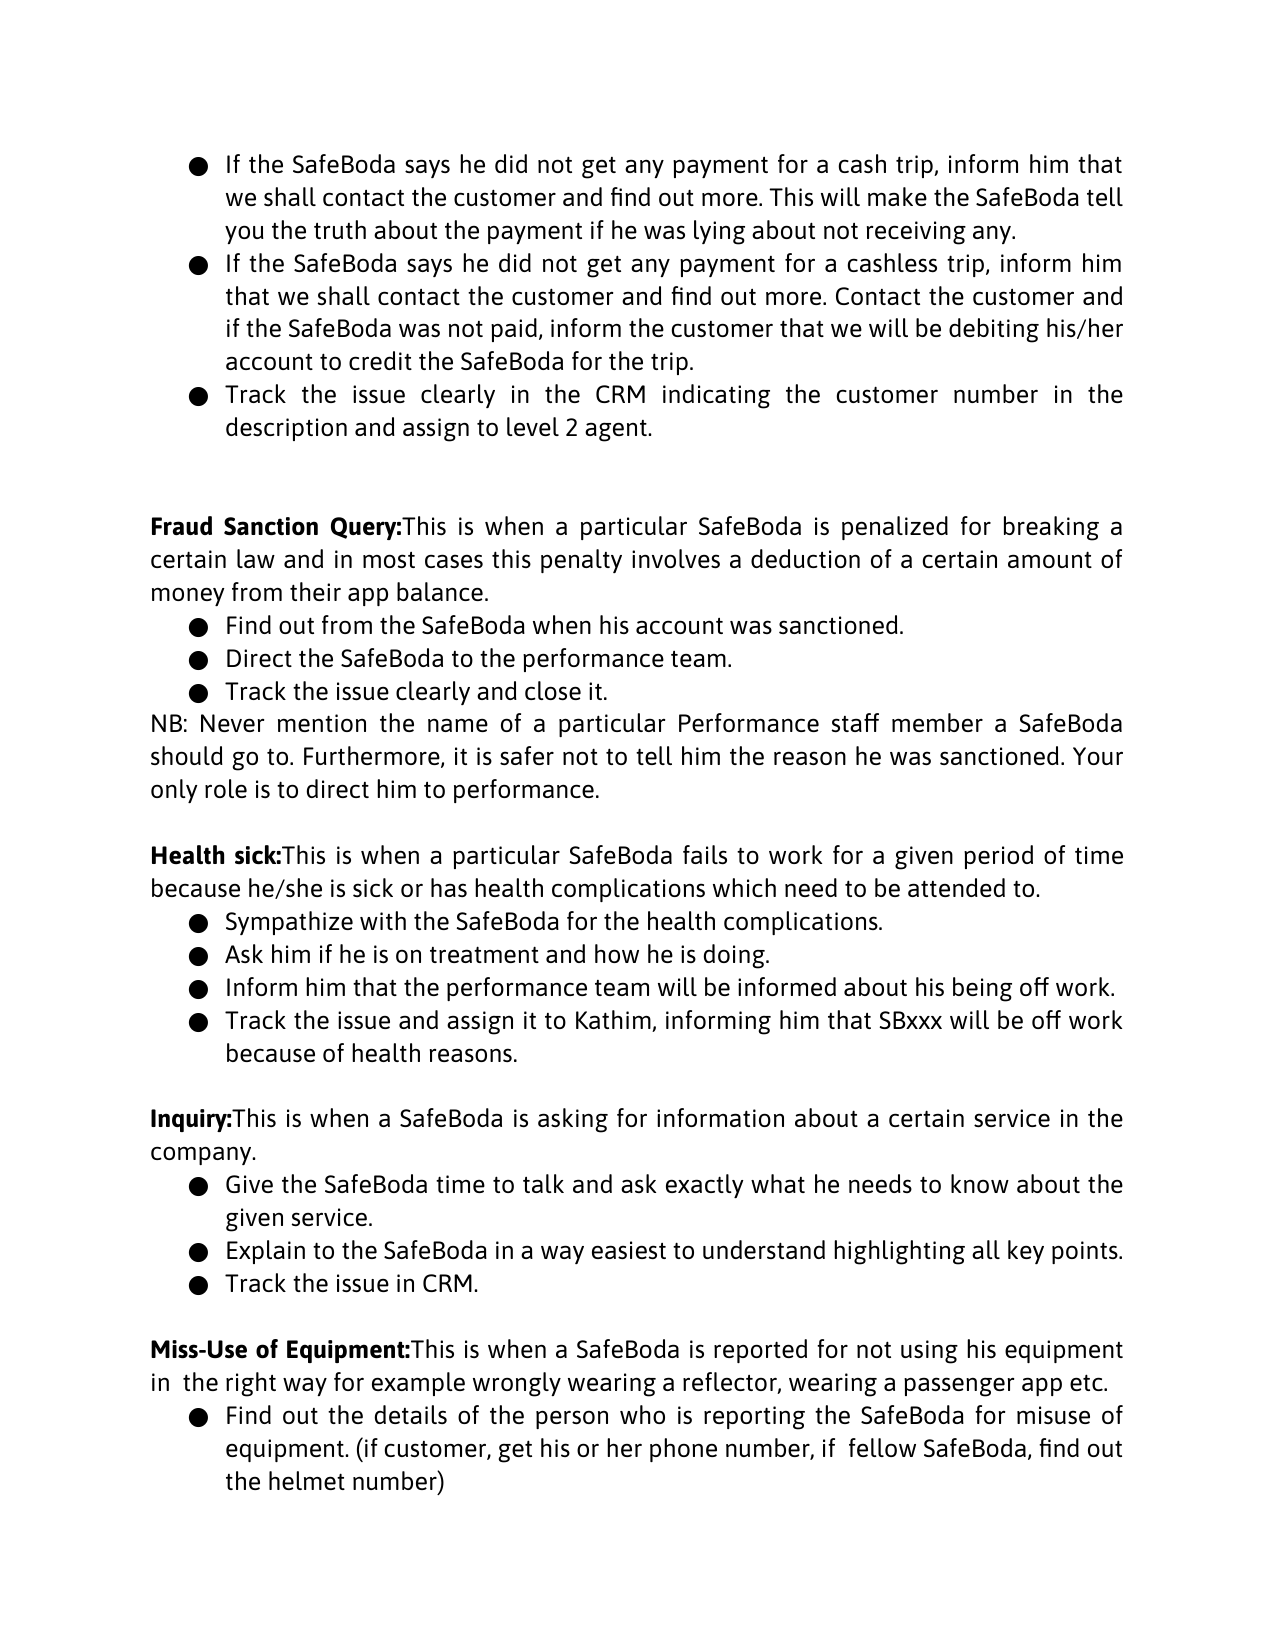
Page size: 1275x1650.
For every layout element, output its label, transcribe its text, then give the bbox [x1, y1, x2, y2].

text Health sick:This is when a particular SafeBoda fails to work for a given period of time because he/she is sick or has health complications which need to be attended to. [150, 841, 1125, 903]
list Track the issue and assign it to Kathim, informing him that SBxxx will be off work because of health reasons. [187, 1006, 1125, 1067]
list Find out the details of the person who is reporting the SafeBoda for misuse of equipment. (if customer, get his or her phone number, if fellow SafeBoda, find out the helmet number) [187, 1401, 1125, 1495]
list Track the issue in CRM. [187, 1269, 1125, 1298]
list If the SafeBoda says he did not get any payment for a cash trip, inform him that we shall contact the customer and find out more. This will make the SafeBoda tell you the truth about the payment if he was lying about not receiving any. [187, 150, 1125, 244]
list Track the issue clearly in the CRM indicating the customer number in the description and assign to level 2 agent. [187, 380, 1125, 442]
text NB: Never mention the name of a particular Performance staff member a SafeBoda should go to. Furthermore, it is safer not to tell him the reason he was sanctioned. Your only role is to direct him to performance. [150, 709, 1125, 804]
list If the SafeBoda says he did not get any payment for a cashless trip, inform him that we shall contact the customer and find out more. Contact the customer and if the SafeBoda was not paid, inform the customer that we will be debiting his/her account to credit the SafeBoda for the trip. [187, 249, 1125, 376]
list Inform him that the performance team will be informed about his being off work. [187, 973, 1125, 1002]
list Track the issue clearly and close it. [187, 677, 1125, 705]
list Explain to the SafeBoda in a way easiest to understand highlighting all key points. [187, 1236, 1125, 1265]
list Ask him if he is on treatment and how he is doing. [187, 940, 1125, 969]
list Sympathize with the SafeBoda for the health complications. [187, 907, 1125, 936]
text Miss-Use of Equipment:This is when a SafeBoda is reported for not using his equipment in the right way for example wrongly wearing a reflector, wearing a passenger app etc. [150, 1335, 1125, 1397]
text Fraud Sanction Query:This is when a particular SafeBoda is penalized for breaking a certain law and in most cases this penalty involves a deduction of a certain amount of money from their app balance. [150, 512, 1125, 607]
text Inquiry:This is when a SafeBoda is asking for information about a certain service in the company. [150, 1104, 1125, 1166]
list Find out from the SafeBoda when his account was sanctioned. [187, 611, 1125, 639]
list Direct the SafeBoda to the performance team. [187, 644, 1125, 672]
list Give the SafeBoda time to talk and ask exactly what he needs to know about the given service. [187, 1170, 1125, 1232]
